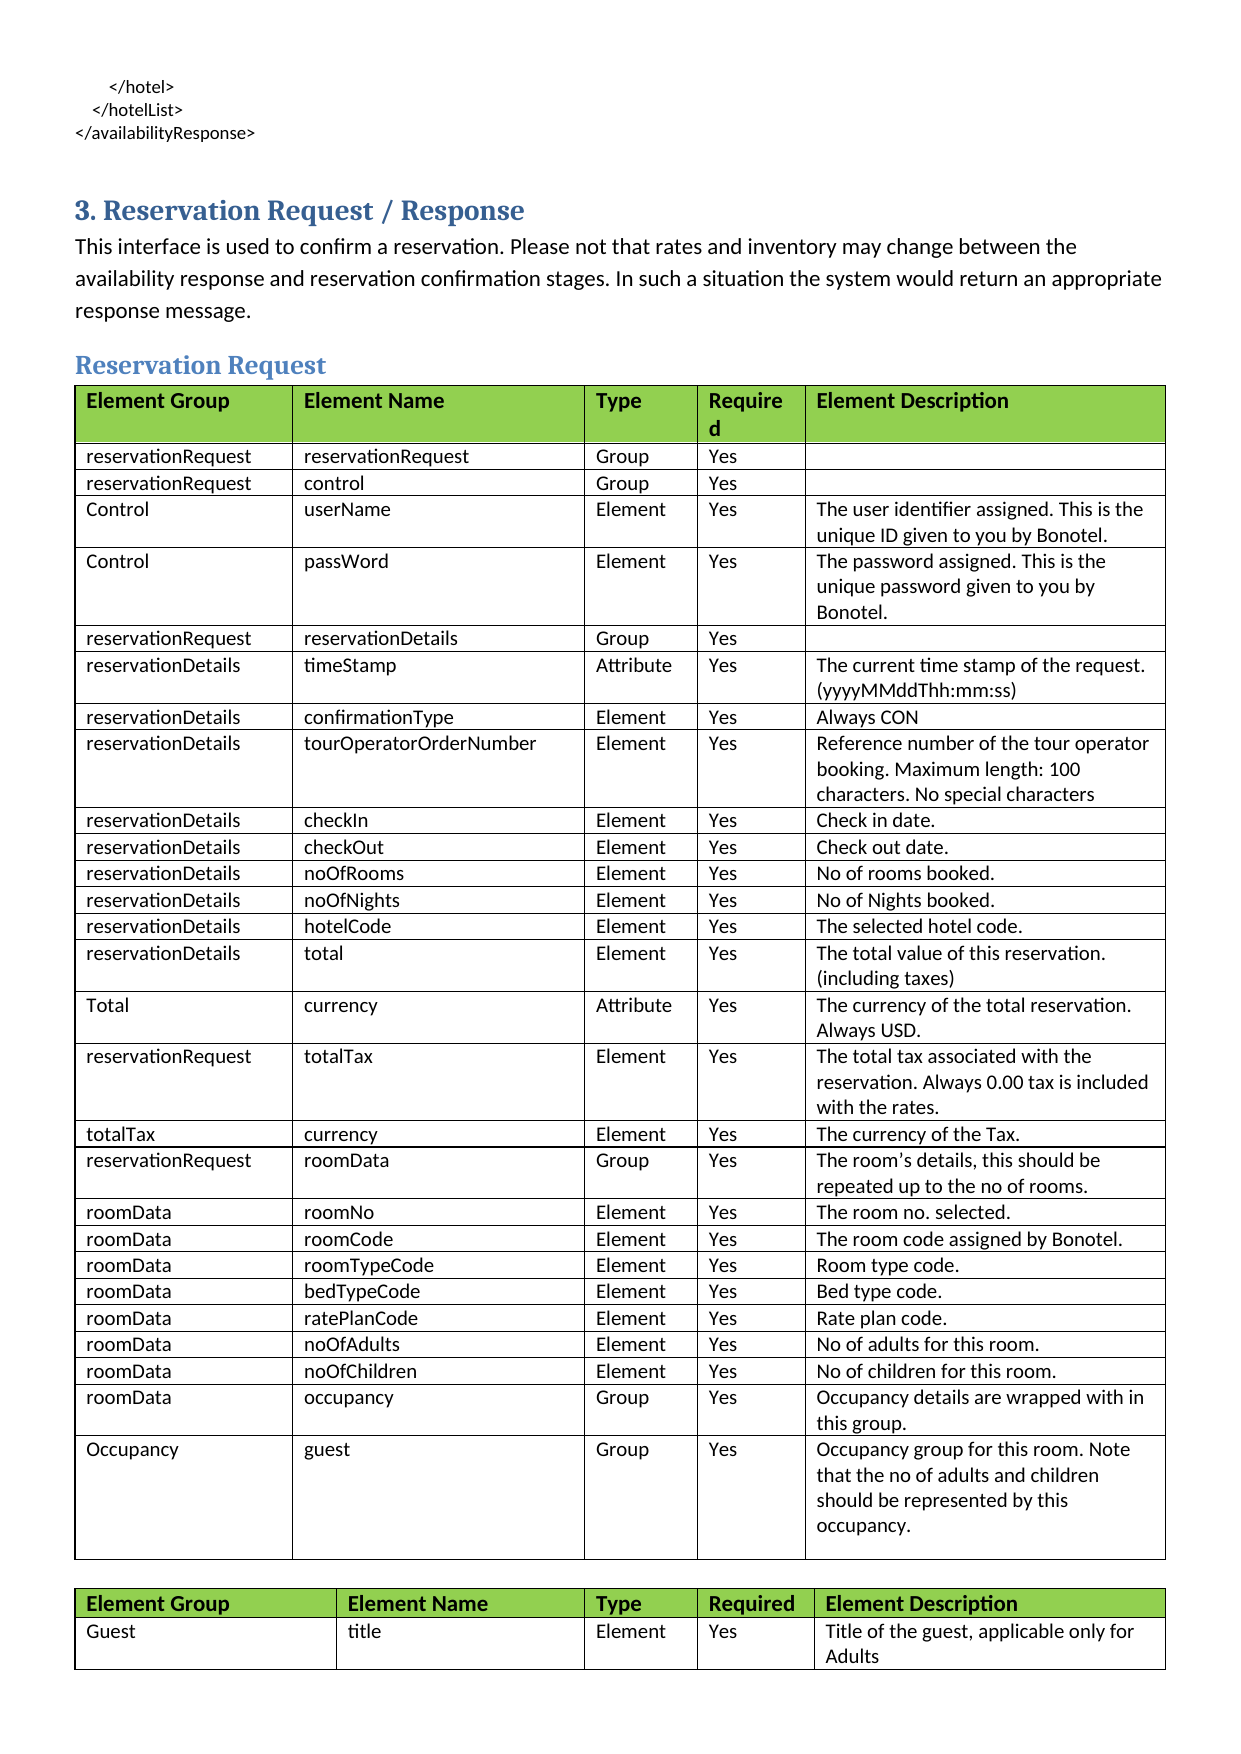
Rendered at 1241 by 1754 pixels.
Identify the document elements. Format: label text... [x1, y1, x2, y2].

table_cell Yes [698, 1252, 805, 1278]
table_cell [806, 444, 1165, 469]
table_cell ratePlanCode [293, 1305, 584, 1331]
table_cell Yes [698, 1385, 805, 1435]
table_cell The room’s details, this should be repeated up to the no of rooms. [806, 1148, 1165, 1198]
table_cell Yes [698, 1226, 805, 1251]
table_header Required [698, 1589, 814, 1617]
table_cell Yes [698, 940, 805, 991]
table_cell Occupancy group for this room. Note that the no of adults and children should be represented by this occupancy. [806, 1436, 1165, 1559]
table_cell reservationDetails [76, 704, 292, 729]
table_cell Element [585, 940, 697, 991]
table_cell reservationDetails [76, 940, 292, 991]
table_cell The user identifier assigned. This is the unique ID given to you by Bonotel. [806, 496, 1165, 547]
table_cell reservationDetails [76, 914, 292, 939]
table_cell reservationRequest [293, 444, 584, 469]
table_cell Element [585, 496, 697, 547]
table_cell roomData [76, 1332, 292, 1357]
table_cell Control [76, 548, 292, 624]
table_cell Yes [698, 1618, 814, 1669]
table_cell currency [293, 992, 584, 1043]
table_cell Yes [698, 470, 805, 495]
table_cell Yes [698, 1436, 805, 1559]
table_cell Check out date. [806, 834, 1165, 859]
table_cell [806, 626, 1165, 651]
table_cell The room no. selected. [806, 1199, 1165, 1225]
table_cell No of Nights booked. [806, 887, 1165, 912]
table_header Element Name [337, 1589, 584, 1617]
table_cell noOfAdults [293, 1332, 584, 1357]
table_cell The currency of the total reservation. Always USD. [806, 992, 1165, 1043]
table_cell totalTax [293, 1044, 584, 1120]
text </availabilityResponse> [75, 121, 1165, 144]
table_cell Element [585, 1226, 697, 1251]
table_cell Element [585, 914, 697, 939]
table_cell noOfNights [293, 887, 584, 912]
table_cell reservationDetails [76, 887, 292, 912]
table_header Required [698, 386, 805, 442]
table_cell roomData [76, 1305, 292, 1331]
table_cell The room code assigned by Bonotel. [806, 1226, 1165, 1251]
table_cell roomData [76, 1252, 292, 1278]
text This interface is used to confirm a reservation. Please not that rates and inventory may change between the availability response and reservation confirmation stages. In such a situation the system would return an appropriate response message. [75, 232, 1165, 325]
table_cell roomData [293, 1148, 584, 1198]
table_cell Element [585, 834, 697, 859]
text </hotel> [75, 75, 1165, 98]
table_cell Yes [698, 1305, 805, 1331]
table_cell Element [585, 704, 697, 729]
table_header Element Description [815, 1589, 1165, 1617]
table_cell Element [585, 548, 697, 624]
table_cell Element [585, 730, 697, 807]
table_cell noOfChildren [293, 1358, 584, 1383]
table_cell Yes [698, 808, 805, 833]
table_cell Group [585, 1385, 697, 1435]
table_cell Attribute [585, 652, 697, 703]
table_cell roomData [76, 1279, 292, 1304]
table_cell Yes [698, 861, 805, 886]
table_cell Yes [698, 626, 805, 651]
table_cell guest [293, 1436, 584, 1559]
table_cell roomData [76, 1199, 292, 1225]
table_cell Element [585, 1252, 697, 1278]
table_cell currency [293, 1121, 584, 1146]
table_cell Element [585, 861, 697, 886]
table_cell Yes [698, 1044, 805, 1120]
table_cell Yes [698, 1358, 805, 1383]
table_cell Element [585, 1305, 697, 1331]
table_cell Element [585, 887, 697, 912]
subtitle Reservation Request [75, 350, 1165, 381]
table_cell reservationDetails [76, 861, 292, 886]
table_cell Yes [698, 1332, 805, 1357]
table_cell Yes [698, 1121, 805, 1146]
table_cell reservationRequest [76, 1044, 292, 1120]
table_cell Always CON [806, 704, 1165, 729]
table_header Element Name [293, 386, 584, 442]
table_cell Element [585, 1044, 697, 1120]
table_cell Group [585, 626, 697, 651]
table_header Element Description [806, 386, 1165, 442]
table_cell Reference number of the tour operator booking. Maximum length: 100 characters. No special characters [806, 730, 1165, 807]
table_cell Control [76, 496, 292, 547]
table_cell No of children for this room. [806, 1358, 1165, 1383]
table_cell No of rooms booked. [806, 861, 1165, 886]
table_cell Yes [698, 914, 805, 939]
table_cell noOfRooms [293, 861, 584, 886]
table_cell reservationDetails [76, 652, 292, 703]
table_cell The currency of the Tax. [806, 1121, 1165, 1146]
table_cell reservationDetails [76, 834, 292, 859]
table_cell Yes [698, 652, 805, 703]
table_cell roomNo [293, 1199, 584, 1225]
table_cell Occupancy details are wrapped with in this group. [806, 1385, 1165, 1435]
table_cell reservationDetails [76, 730, 292, 807]
table_cell reservationRequest [76, 1148, 292, 1198]
table_cell The total tax associated with the reservation. Always 0.00 tax is included with the rates. [806, 1044, 1165, 1120]
table_cell Yes [698, 1199, 805, 1225]
table_cell The password assigned. This is the unique password given to you by Bonotel. [806, 548, 1165, 624]
table_cell Element [585, 1618, 697, 1669]
table_cell Element [585, 1332, 697, 1357]
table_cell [815, 1618, 1165, 1669]
table_cell No of adults for this room. [806, 1332, 1165, 1357]
table_cell Bed type code. [806, 1279, 1165, 1304]
table_cell timeStamp [293, 652, 584, 703]
table_cell Group [585, 444, 697, 469]
table_cell passWord [293, 548, 584, 624]
table_cell Guest [76, 1618, 336, 1669]
text </hotelList> [75, 98, 1165, 121]
table_cell userName [293, 496, 584, 547]
table_cell checkOut [293, 834, 584, 859]
table_cell Check in date. [806, 808, 1165, 833]
table_cell Rate plan code. [806, 1305, 1165, 1331]
table_cell Yes [698, 887, 805, 912]
table_cell hotelCode [293, 914, 584, 939]
table_cell Group [585, 1148, 697, 1198]
table_cell bedTypeCode [293, 1279, 584, 1304]
table_cell Element [585, 1358, 697, 1383]
table_cell Room type code. [806, 1252, 1165, 1278]
table_cell total [293, 940, 584, 991]
table_cell checkIn [293, 808, 584, 833]
table_cell The total value of this reservation. (including taxes) [806, 940, 1165, 991]
table_cell Yes [698, 704, 805, 729]
table_header Type [585, 386, 697, 442]
table_cell tourOperatorOrderNumber [293, 730, 584, 807]
table_cell [806, 470, 1165, 495]
table_cell control [293, 470, 584, 495]
table_cell Total [76, 992, 292, 1043]
table_cell The current time stamp of the request. (yyyyMMddThh:mm:ss) [806, 652, 1165, 703]
table_cell roomTypeCode [293, 1252, 584, 1278]
table_cell title [337, 1618, 584, 1669]
table_cell Attribute [585, 992, 697, 1043]
table_header Element Group [76, 1589, 336, 1617]
table_cell Element [585, 808, 697, 833]
table_cell Yes [698, 1148, 805, 1198]
table_cell reservationDetails [293, 626, 584, 651]
table_cell The selected hotel code. [806, 914, 1165, 939]
table_cell Group [585, 470, 697, 495]
table_cell Element [585, 1121, 697, 1146]
table_cell Yes [698, 1279, 805, 1304]
table_cell roomCode [293, 1226, 584, 1251]
table_cell Yes [698, 834, 805, 859]
table_cell Yes [698, 730, 805, 807]
table_cell roomData [76, 1226, 292, 1251]
table_cell reservationRequest [76, 470, 292, 495]
subtitle 3. Reservation Request / Response [75, 194, 1165, 227]
table_header Element Group [76, 386, 292, 442]
table_cell Element [585, 1199, 697, 1225]
table_header Type [585, 1589, 697, 1617]
table_cell occupancy [293, 1385, 584, 1435]
table_cell Yes [698, 496, 805, 547]
table_cell Occupancy [76, 1436, 292, 1559]
table_cell Element [585, 1279, 697, 1304]
table_cell confirmationType [293, 704, 584, 729]
table_cell Yes [698, 444, 805, 469]
table_cell roomData [76, 1358, 292, 1383]
table_cell reservationRequest [76, 444, 292, 469]
table_cell totalTax [76, 1121, 292, 1146]
table_cell Yes [698, 992, 805, 1043]
table_cell roomData [76, 1385, 292, 1435]
table_cell reservationDetails [76, 808, 292, 833]
table_cell reservationRequest [76, 626, 292, 651]
table_cell Yes [698, 548, 805, 624]
table_cell Group [585, 1436, 697, 1559]
